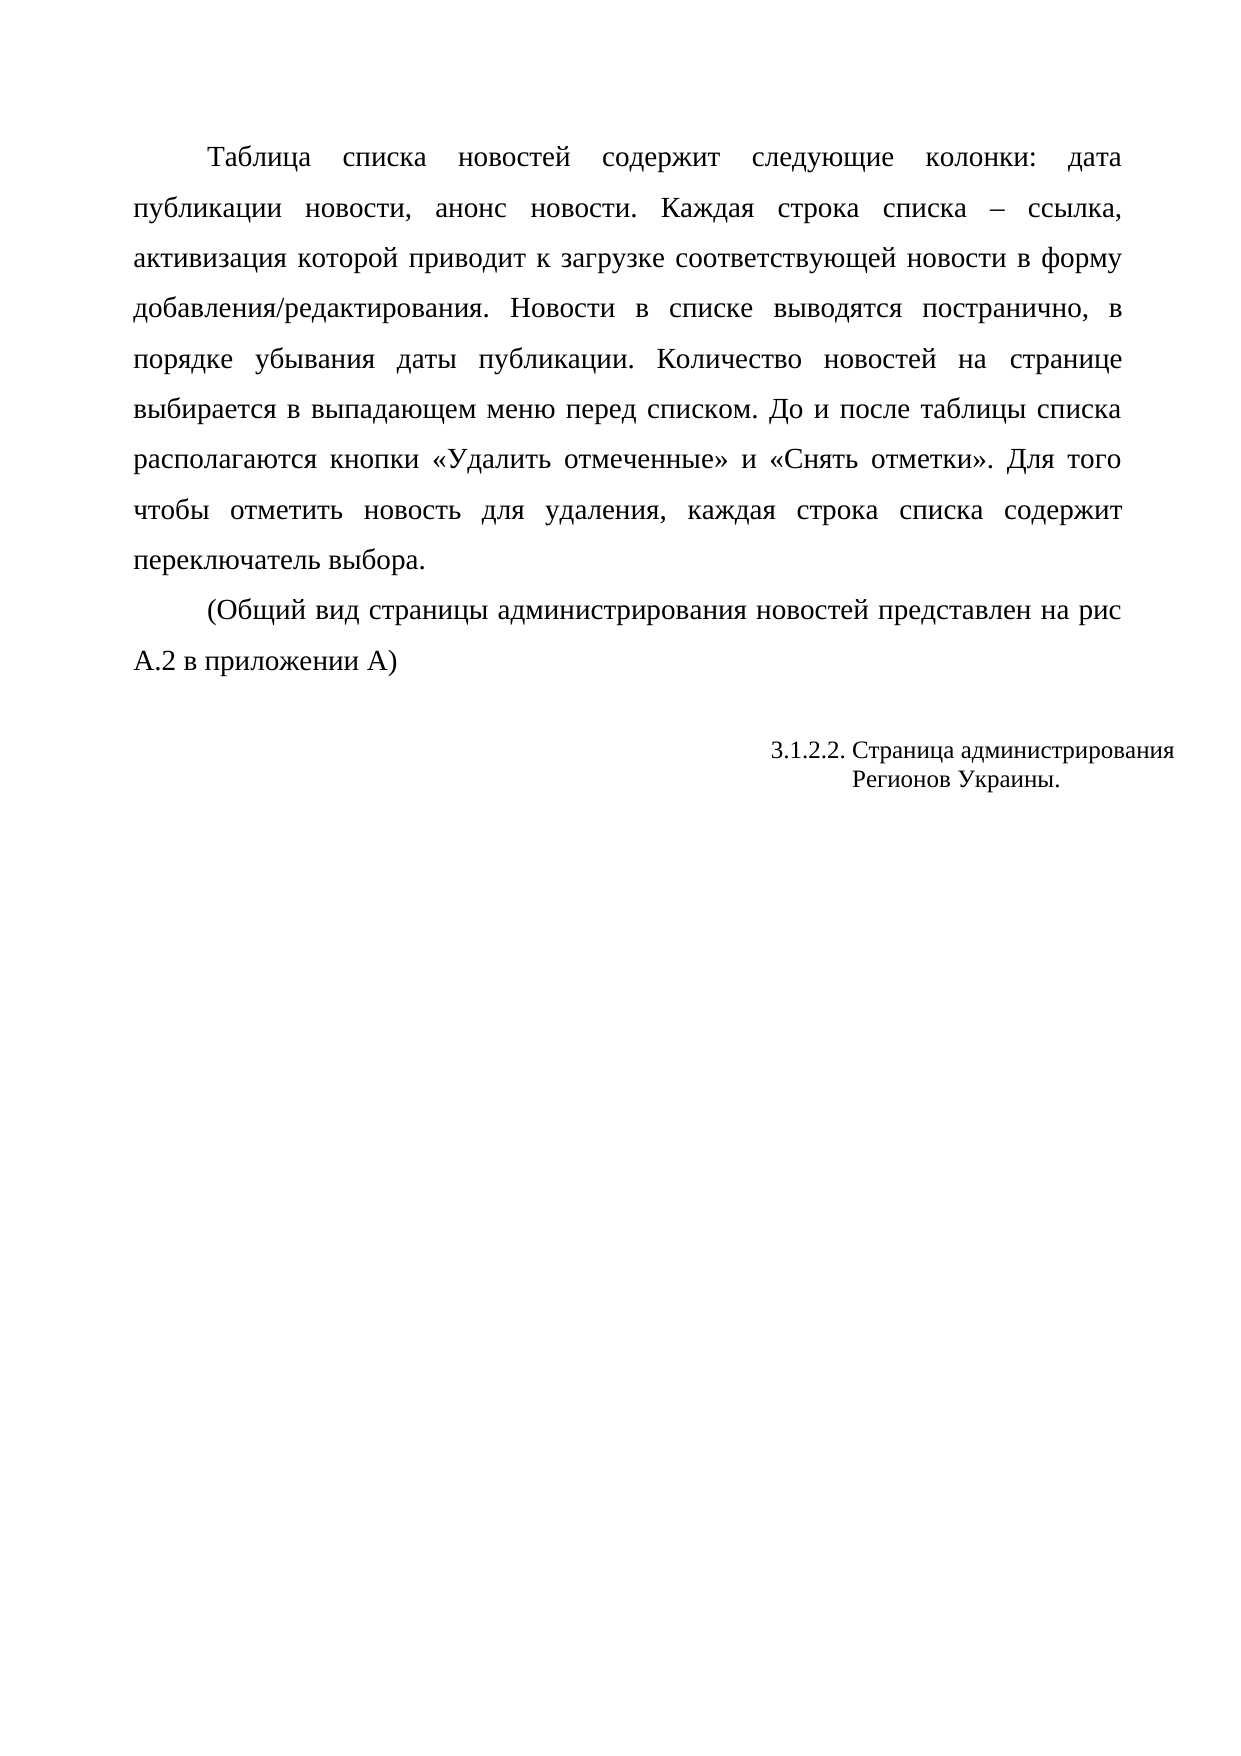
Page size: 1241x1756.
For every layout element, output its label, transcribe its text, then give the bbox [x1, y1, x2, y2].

text (Общий вид страницы администрирования новостей представлен на рис А.2 в приложении A) [133, 592, 1123, 676]
list Страница администрирования Регионов Украины. [771, 735, 1178, 793]
text Таблица списка новостей содержит следующие колонки: дата публикации новости, анонс новости. Каждая строка списка – ссылка, активизация которой приводит к загрузке соответствующей новости в форму добавления/редактирования. Новости в списке выводятся постранично, в порядке убывания даты публикации. Количество новостей на странице выбирается в выпадающем меню перед списком. До и после таблицы списка располагаются кнопки «Удалить отмеченные» и «Снять отметки». Для того чтобы отметить новость для удаления, каждая строка списка содержит переключатель выбора. [133, 139, 1123, 576]
